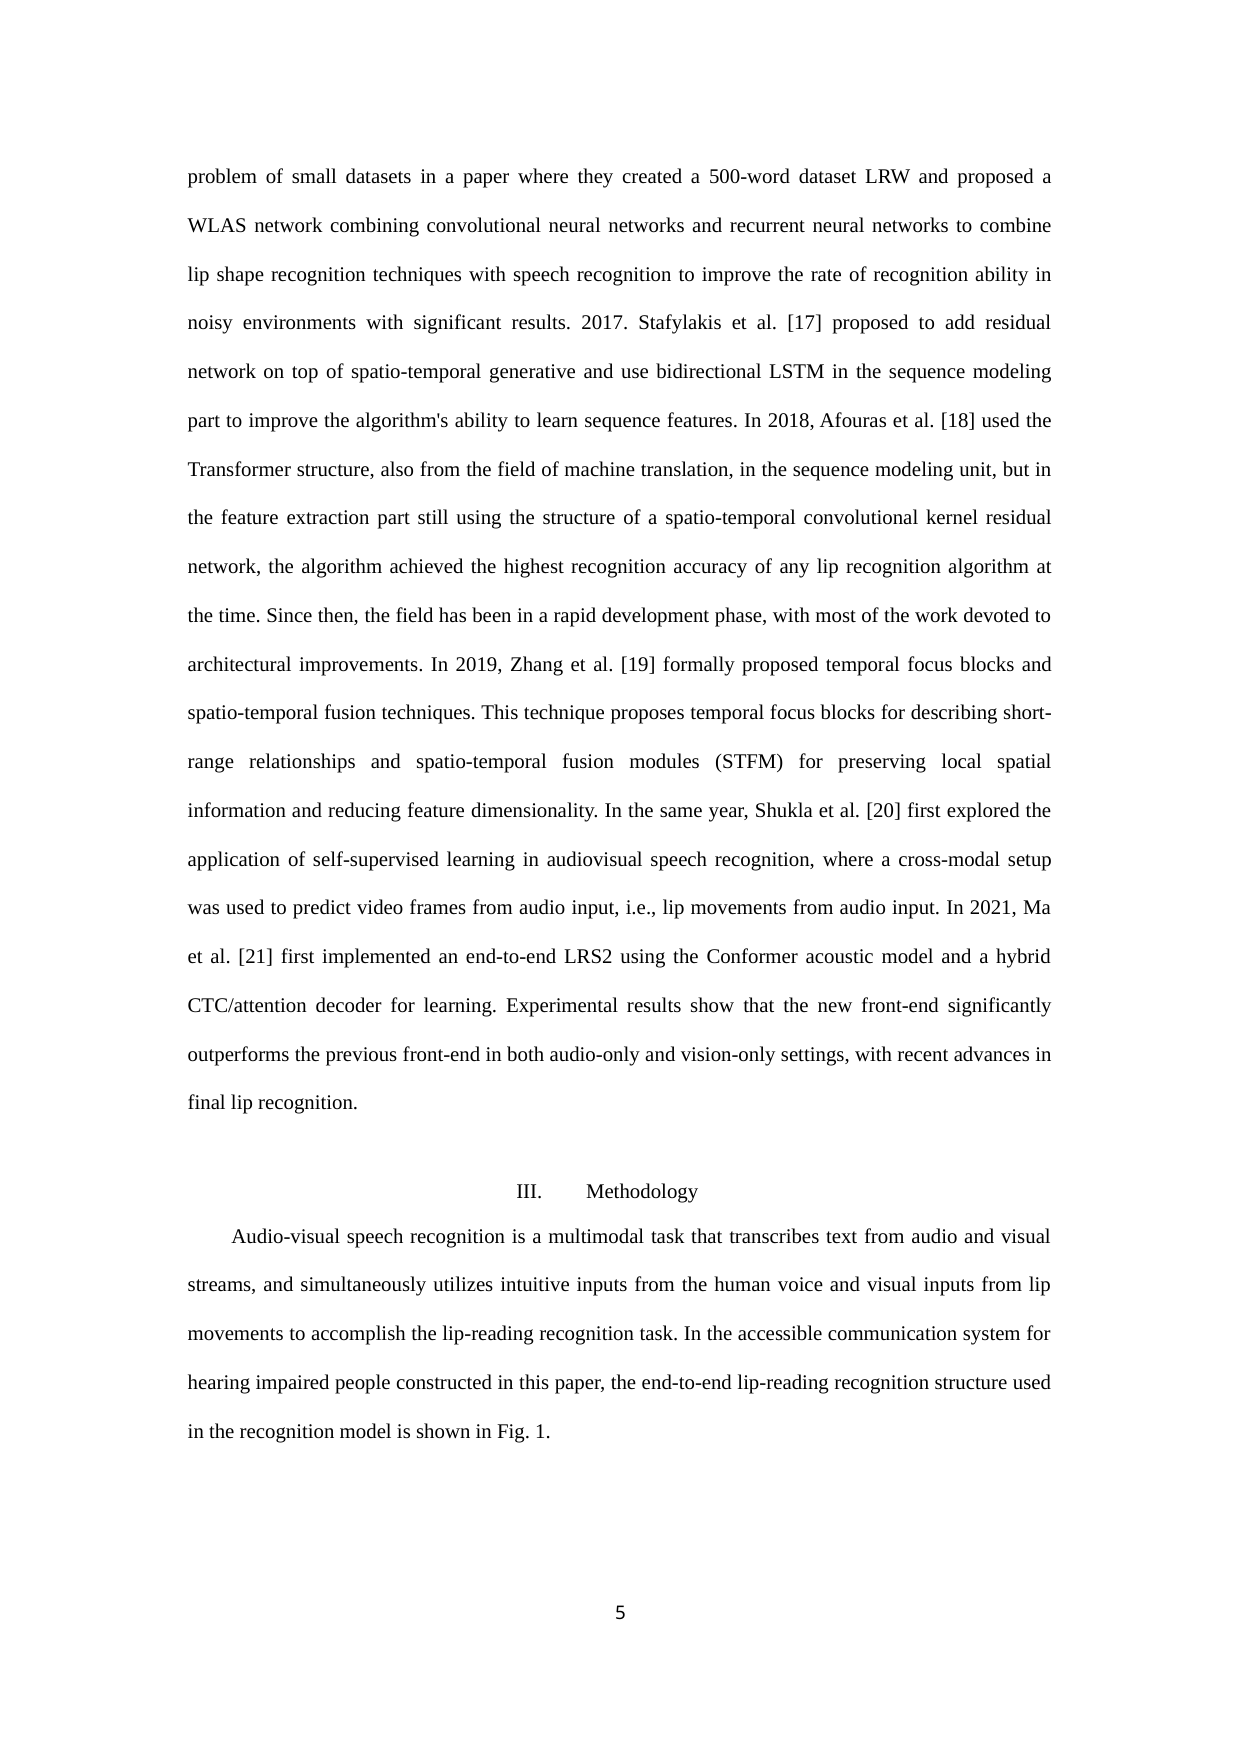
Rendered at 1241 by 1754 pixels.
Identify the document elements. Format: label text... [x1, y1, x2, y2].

list Methodology [187, 1175, 1053, 1207]
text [187, 160, 1053, 1118]
text Audio-visual speech recognition is a multimodal task that transcribes text from audio and visual streams, and simultaneously utilizes intuitive inputs from the human voice and visual inputs from lip movements to accomplish the lip-reading recognition task. In the accessible communication system for hearing impaired people constructed in this paper, the end-to-end lip-reading recognition structure used in the recognition model is shown in Fig. 1. [187, 1219, 1053, 1447]
